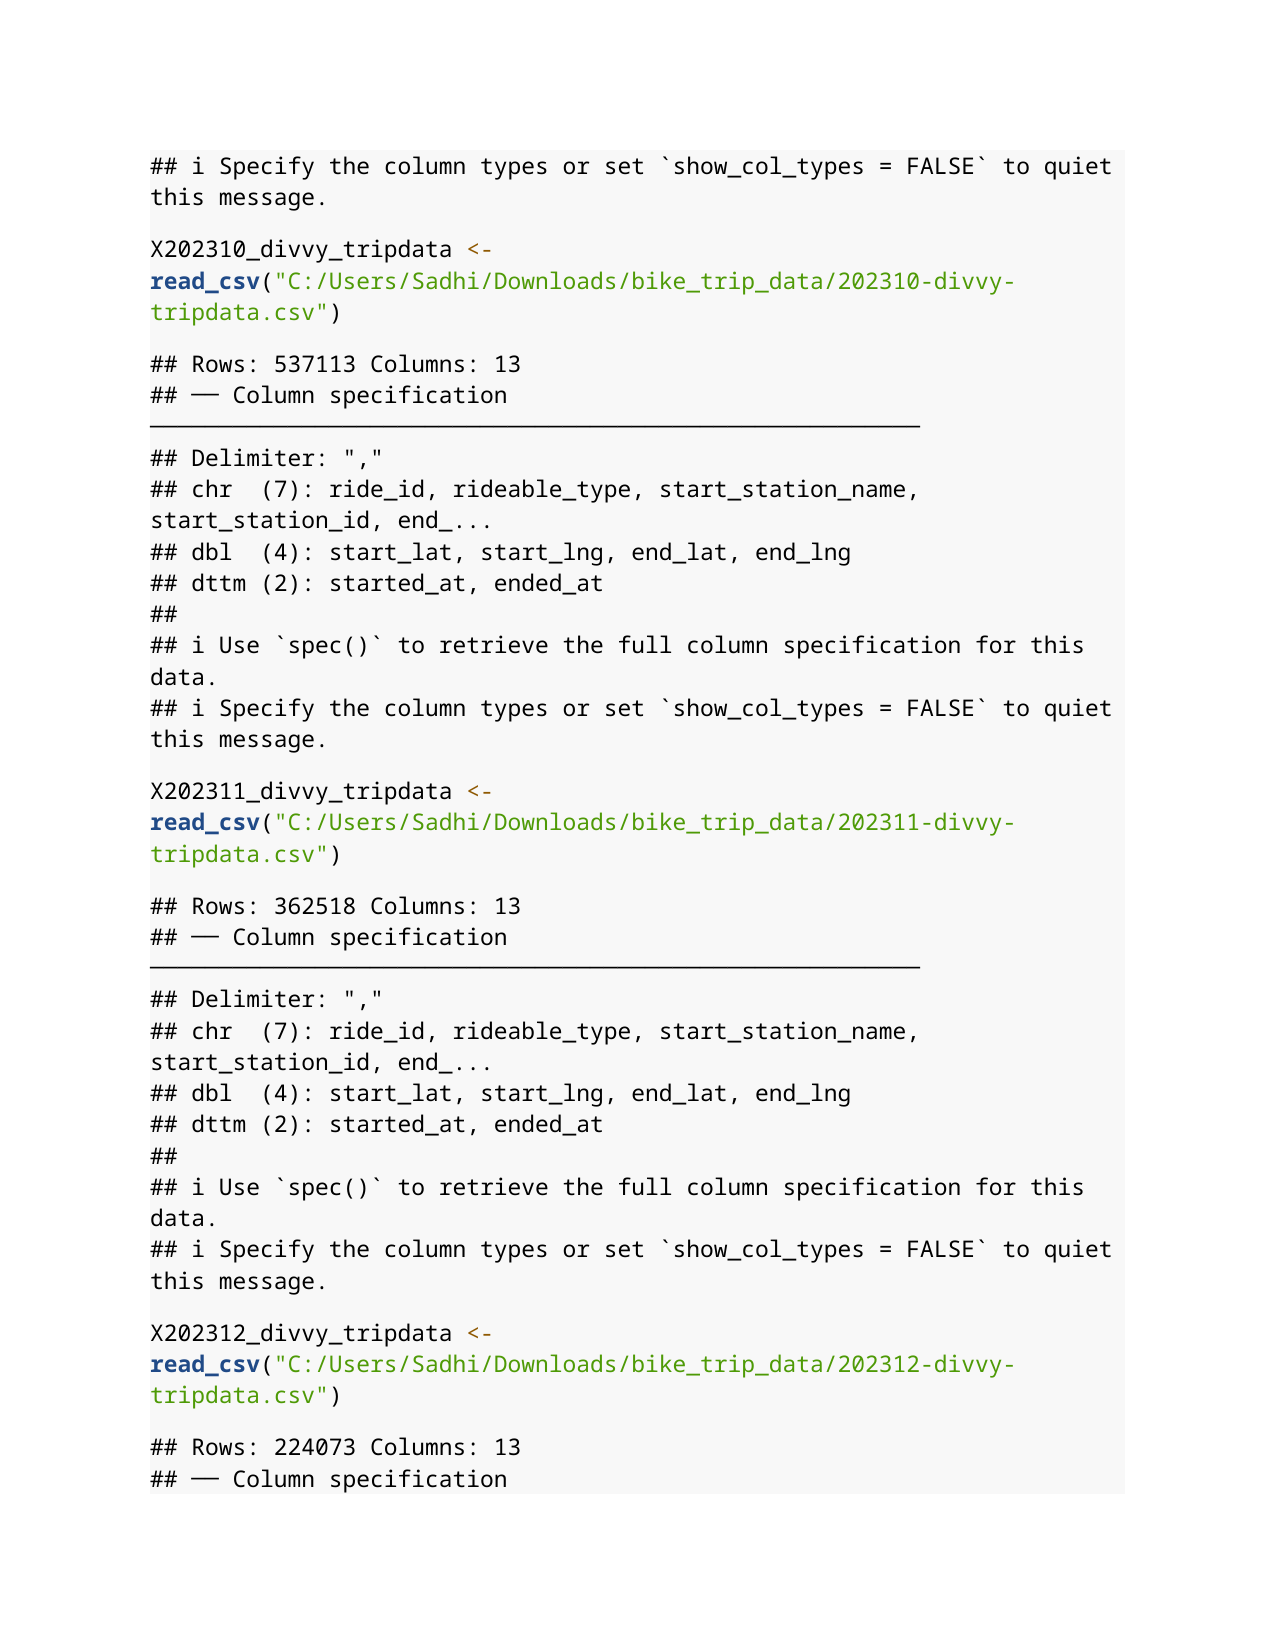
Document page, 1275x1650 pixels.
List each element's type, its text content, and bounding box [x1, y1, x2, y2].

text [150, 150, 1125, 212]
text X202310_divvy_tripdata <- read_csv("C:/Users/Sadhi/Downloads/bike_trip_data/202310-divvy-tripdata.csv") [150, 233, 1125, 327]
text ## Rows: 362518 Columns: 13 ## ── Column specification ──────────────────────────────────────────────────────── ## Delimiter: "," ## chr (7): ride_id, rideable_type, start_station_name, start_station_id, end_... ## dbl (4): start_lat, start_lng, end_lat, end_lng ## dttm (2): started_at, ended_at ## ## ℹ Use `spec()` to retrieve the full column specification for this data. ## ℹ Specify the column types or set `show_col_types = FALSE` to quiet this message. [150, 889, 1125, 1296]
text X202312_divvy_tripdata <- read_csv("C:/Users/Sadhi/Downloads/bike_trip_data/202312-divvy-tripdata.csv") [342, 1317, 1125, 1410]
text ## Rows: 537113 Columns: 13 ## ── Column specification ──────────────────────────────────────────────────────── ## Delimiter: "," ## chr (7): ride_id, rideable_type, start_station_name, start_station_id, end_... ## dbl (4): start_lat, start_lng, end_lat, end_lng ## dttm (2): started_at, ended_at ## ## ℹ Use `spec()` to retrieve the full column specification for this data. ## ℹ Specify the column types or set `show_col_types = FALSE` to quiet this message. [150, 348, 1125, 754]
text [150, 1431, 1125, 1494]
text X202311_divvy_tripdata <- read_csv("C:/Users/Sadhi/Downloads/bike_trip_data/202311-divvy-tripdata.csv") [150, 775, 1125, 869]
